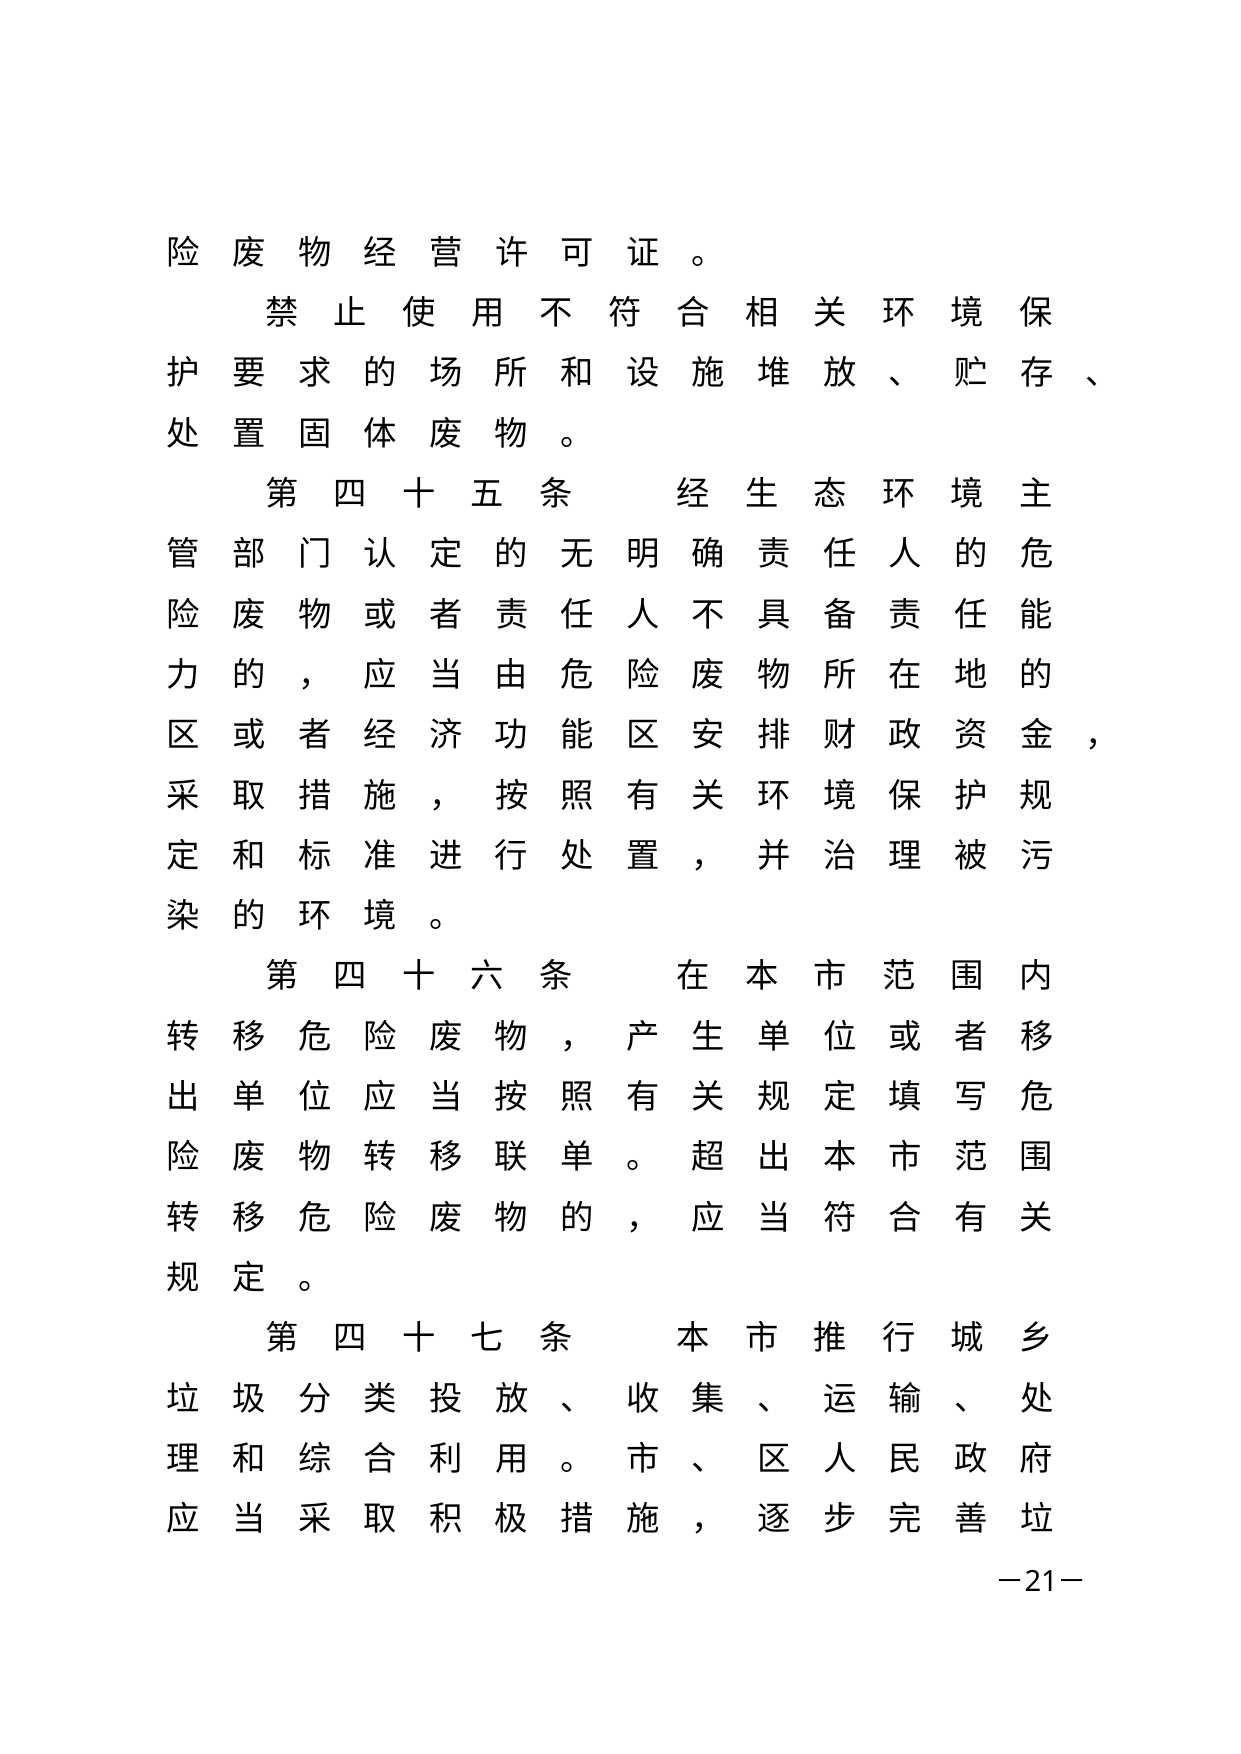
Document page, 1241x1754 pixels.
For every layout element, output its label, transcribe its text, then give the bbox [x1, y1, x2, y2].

text 第四十七条 本市推行城乡垃圾分类投放、收集、运输、处理和综合利用。市、区人民政府应当采取积极措施，逐步完善垃圾处理设施建设，实现城乡垃圾的分类处理。 [167, 1305, 1085, 1546]
text 第四十五条 经生态环境主管部门认定的无明确责任人的危险废物或者责任人不具备责任能力的，应当由危险废物所在地的区或者经济功能区安排财政资金，采取措施，按照有关环境保护规定和标准进行处置，并治理被污染的环境。 [167, 461, 1085, 943]
text 从事危险废物收集、贮存、利用、处置的单位，应当取得危险废物经营许可证。 [167, 219, 1085, 280]
text 第四十六条 在本市范围内转移危险废物，产生单位或者移出单位应当按照有关规定填写危险废物转移联单。超出本市范围转移危险废物的，应当符合有关规定。 [167, 943, 1085, 1305]
text 禁止使用不符合相关环境保护要求的场所和设施堆放、贮存、处置固体废物。 [167, 280, 1085, 461]
